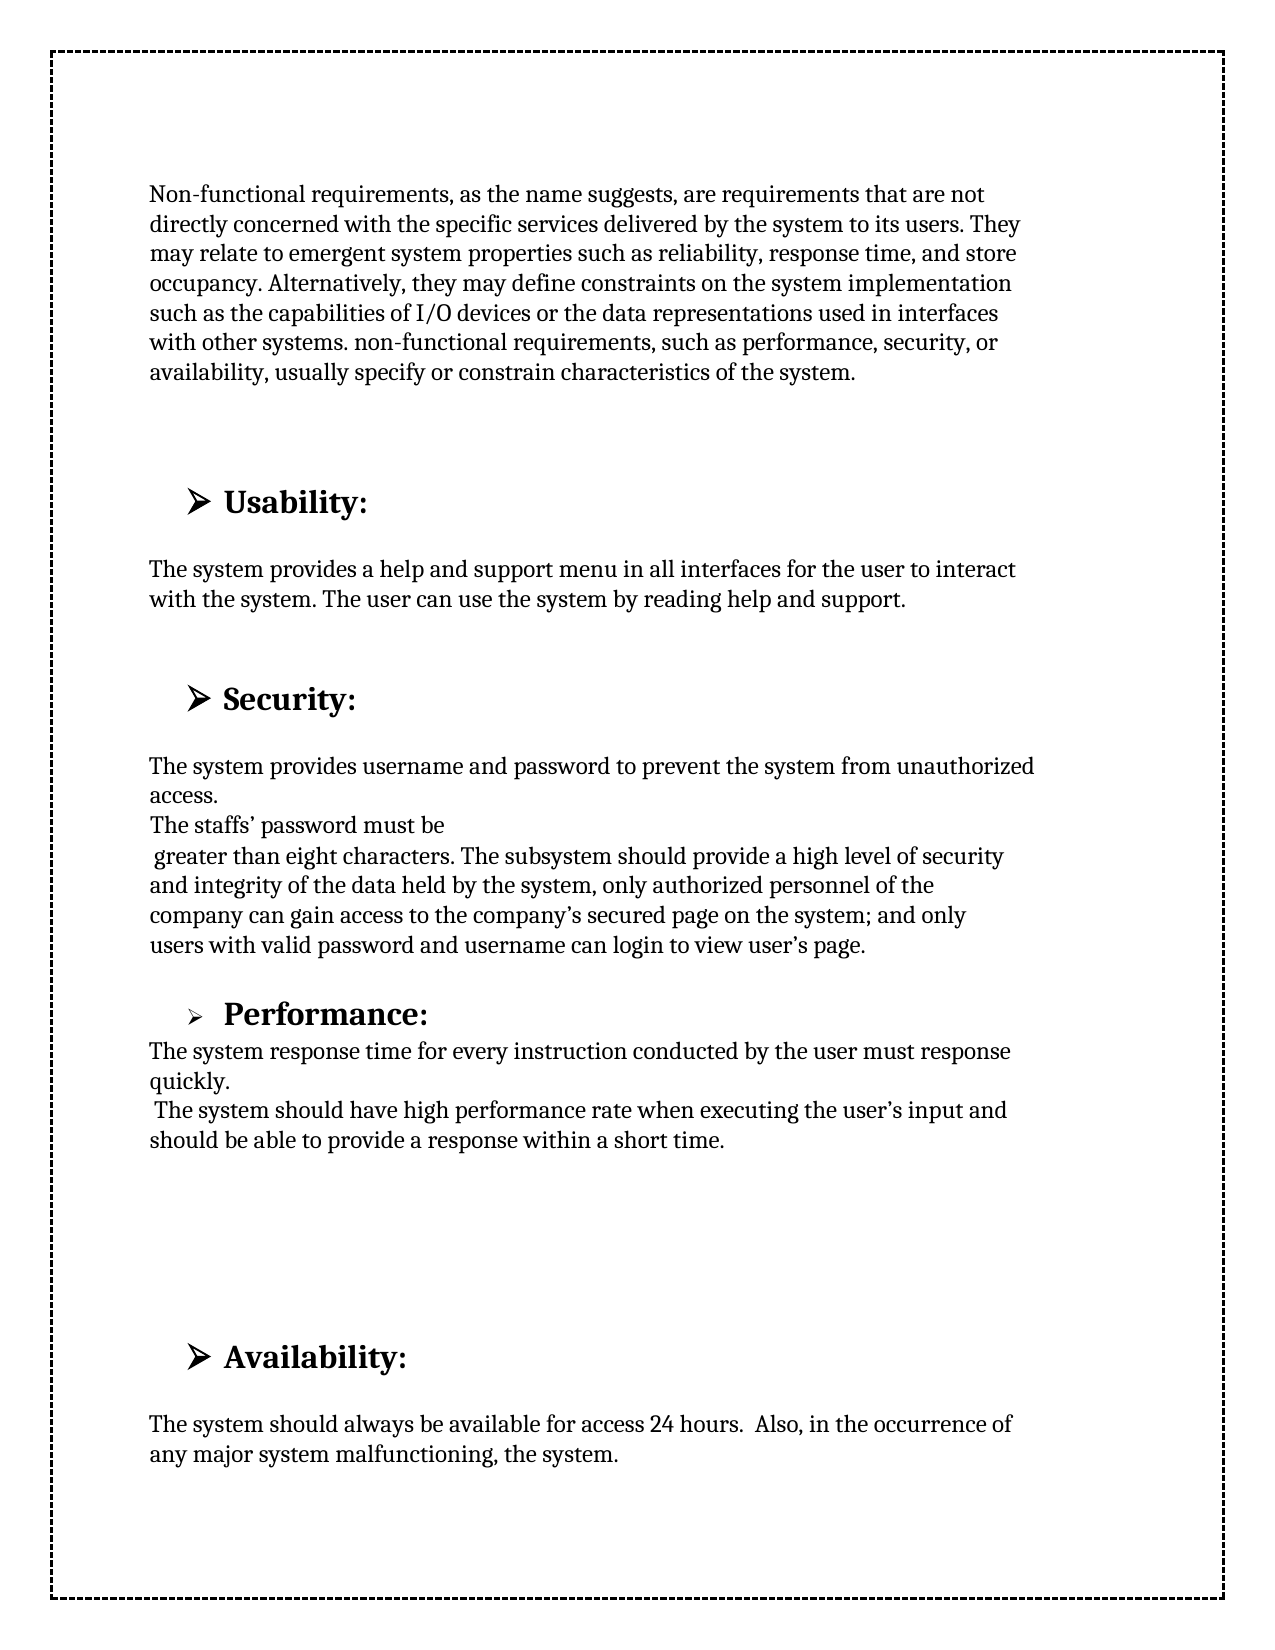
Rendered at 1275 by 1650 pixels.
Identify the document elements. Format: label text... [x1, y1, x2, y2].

list Performance: [186, 996, 875, 1034]
text The staffs’ password must be [150, 811, 1125, 839]
text The system provides a help and support menu in all interfaces for the user to interact with the system. The user can use the system by reading help and support. [148, 555, 1040, 613]
text The system should always be available for access 24 hours. Also, in the occurrence of any major system malfunctioning, the system. [148, 1410, 1040, 1468]
text greater than eight characters. The subsystem should provide a high level of security and integrity of the data held by the system, only authorized personnel of the company can gain access to the company’s secured page on the system; and only users with valid password and username can login to view user’s page. [148, 842, 1006, 959]
text The system provides username and password to prevent the system from unauthorized access. [148, 752, 1040, 810]
list Security: [186, 680, 875, 718]
text Non-functional requirements, as the name suggests, are requirements that are not directly concerned with the specific services delivered by the system to its users. They may relate to emergent system properties such as reliability, response time, and store occupancy. Alternatively, they may define constraints on the system implementation such as the capabilities of I/O devices or the data representations used in interfaces with other systems. non-functional requirements, such as performance, security, or availability, usually specify or constrain characteristics of the system. [148, 180, 1040, 386]
list Availability: [186, 1338, 875, 1377]
text The system should have high performance rate when executing the user’s input and should be able to provide a response within a short time. [148, 1096, 1040, 1155]
text The system response time for every instruction conducted by the user must response quickly. [148, 1037, 1040, 1096]
list Usability: [186, 483, 875, 522]
